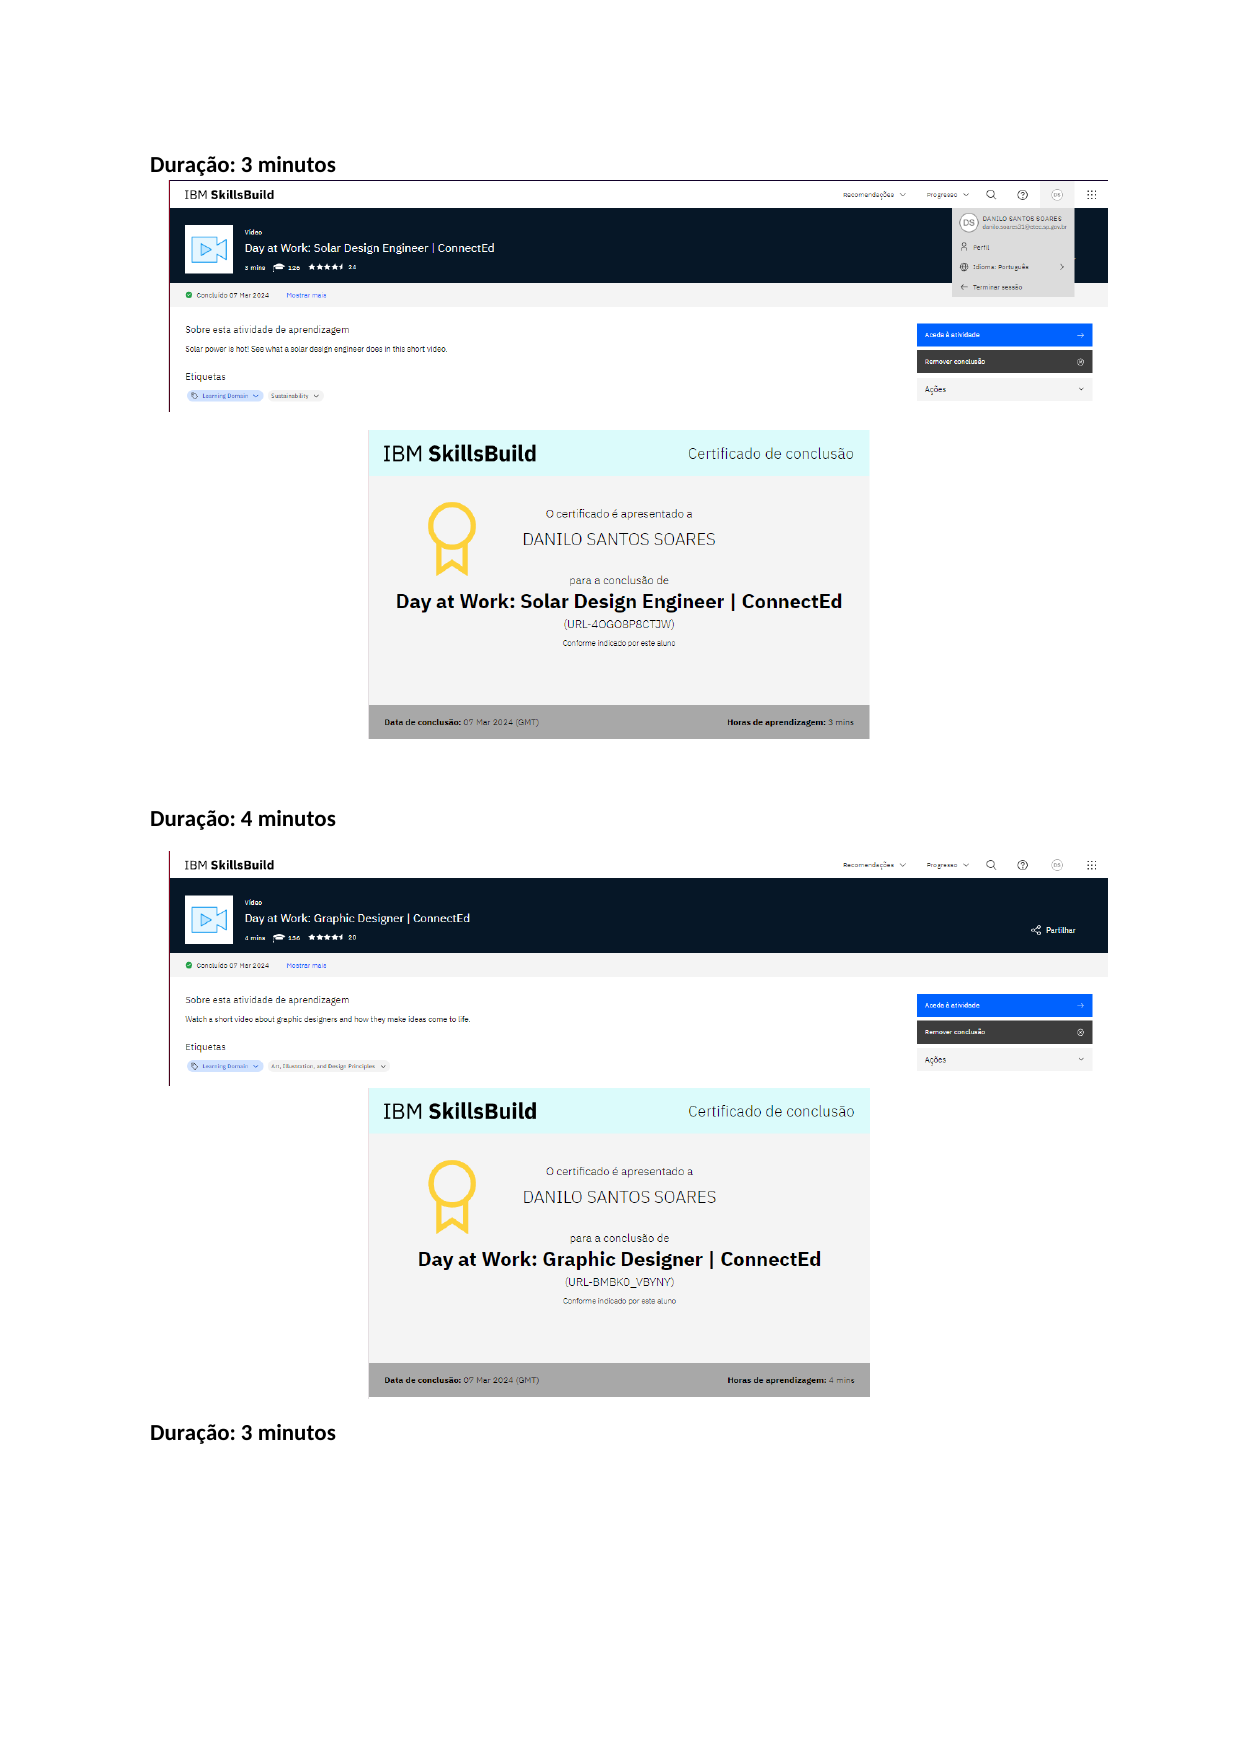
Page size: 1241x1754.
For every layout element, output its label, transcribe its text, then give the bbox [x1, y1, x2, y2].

text Duração: 3 minutos [150, 150, 1090, 411]
text Duração: 4 minutos [150, 804, 1090, 833]
text Duração: 3 minutos [150, 1418, 1090, 1446]
